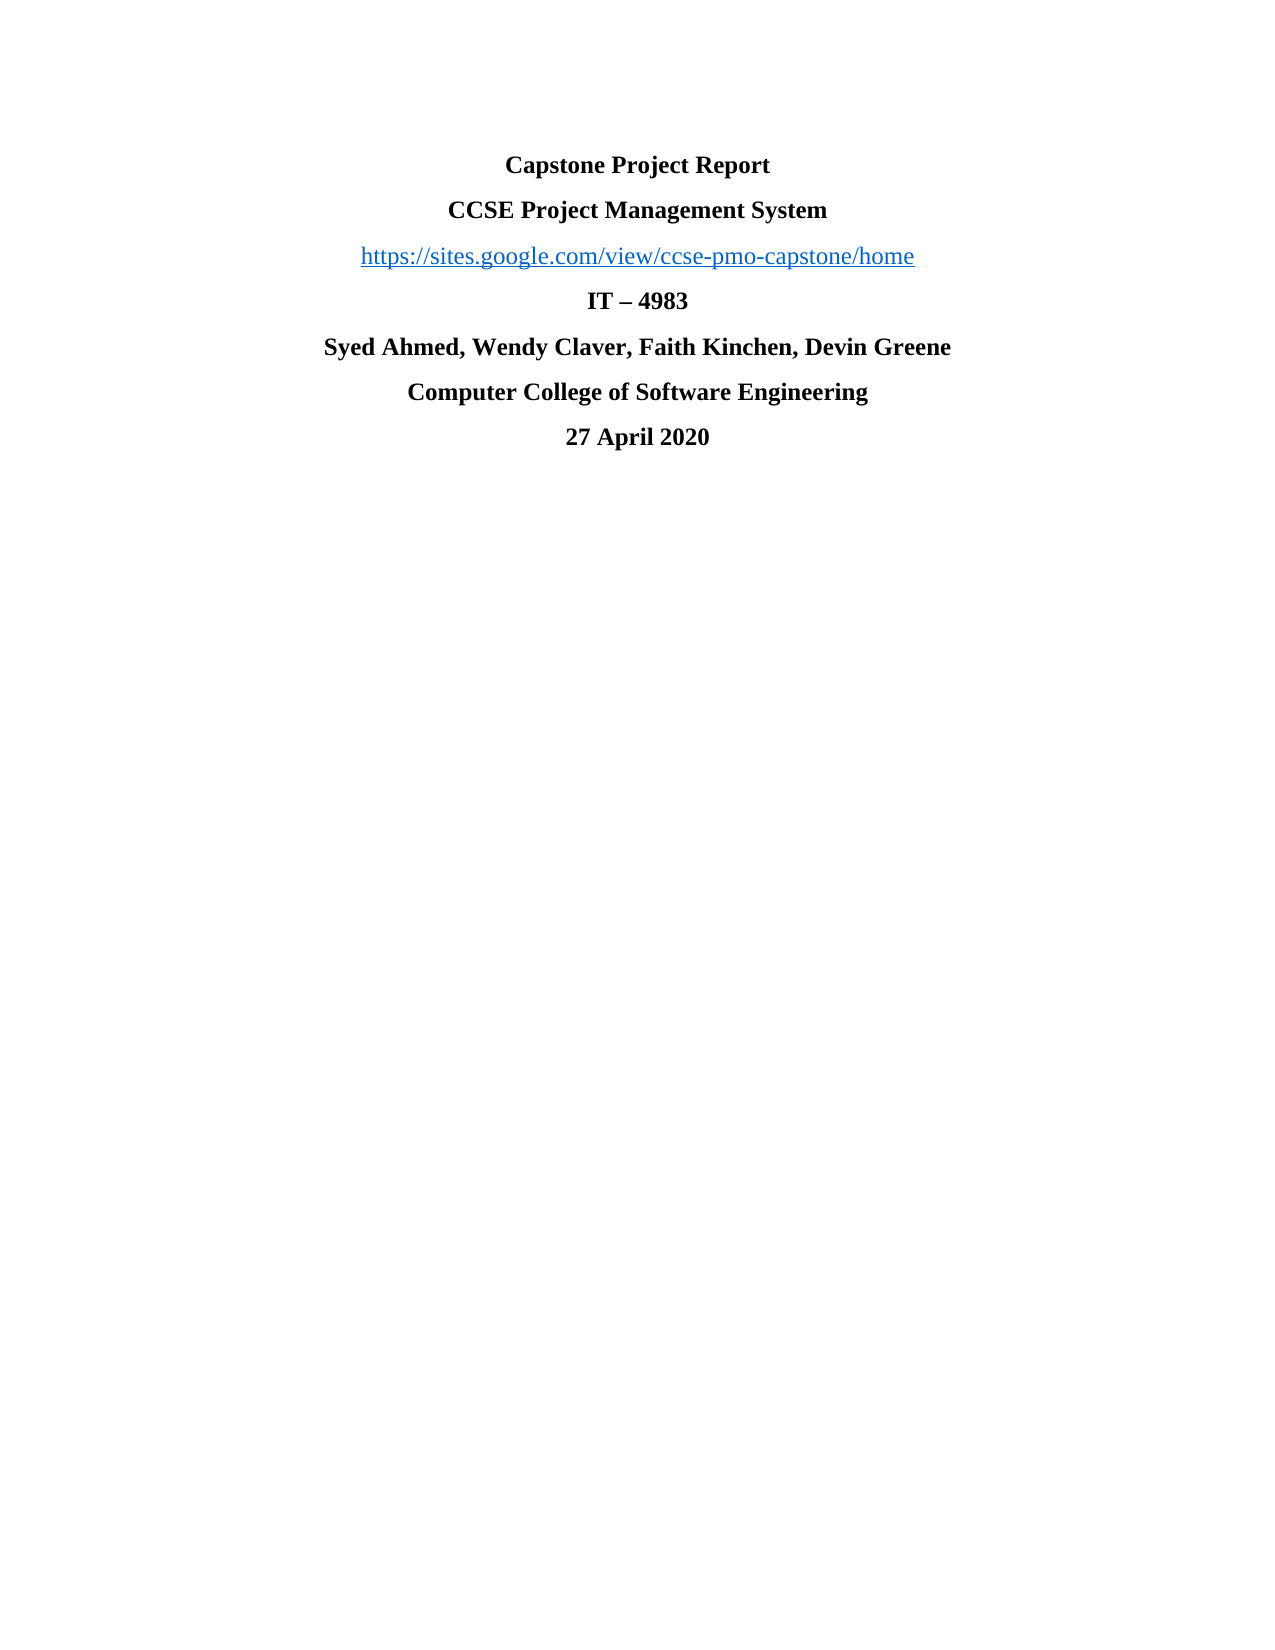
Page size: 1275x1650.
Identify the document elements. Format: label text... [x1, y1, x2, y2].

text IT – 4983 [150, 286, 1125, 315]
text 27 April 2020 [150, 422, 1125, 451]
text Syed Ahmed, Wendy Claver, Faith Kinchen, Devin Greene [150, 332, 1125, 360]
text https://sites.google.com/view/ccse-pmo-capstone/home [150, 241, 1125, 269]
text Computer College of Software Engineering [150, 377, 1125, 406]
text Capstone Project Report [150, 150, 1125, 179]
text CCSE Project Management System [150, 195, 1125, 224]
